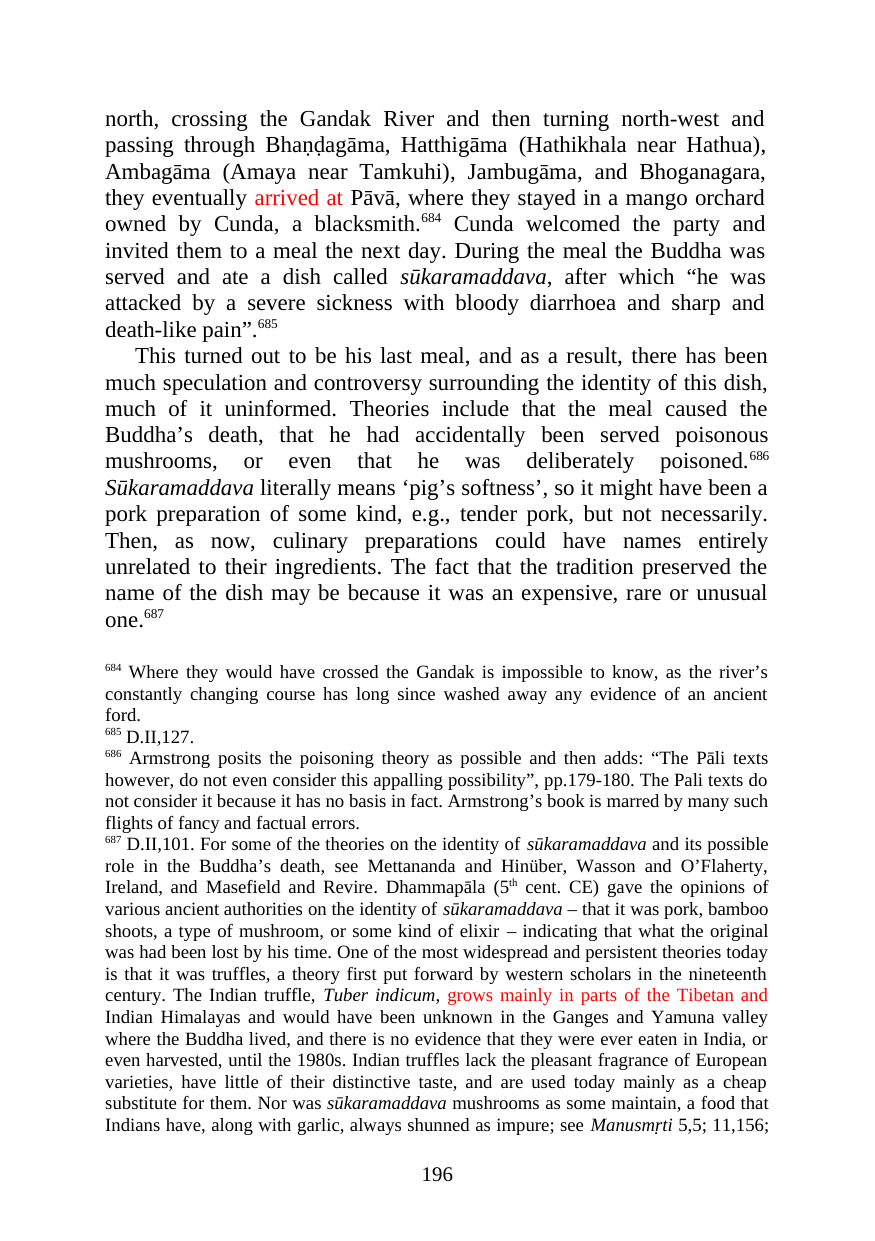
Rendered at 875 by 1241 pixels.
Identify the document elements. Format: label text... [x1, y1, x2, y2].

text This turned out to be his last meal, and as a result, there has been much speculation and controversy surrounding the identity of this dish, much of it uninformed. Theories include that the meal caused the Buddha’s death, that he had accidentally been served poisonous mushrooms, or even that he was deliberately poisoned. Sūkaramaddava literally means ‘pig’s softness’, so it might have been a pork preparation of some kind, e.g., tender pork, but not necessarily. Then, as now, culinary preparations could have names entirely unrelated to their ingredients. The fact that the tradition preserved the name of the dish may be because it was an expensive, rare or unusual one. [105, 342, 769, 632]
